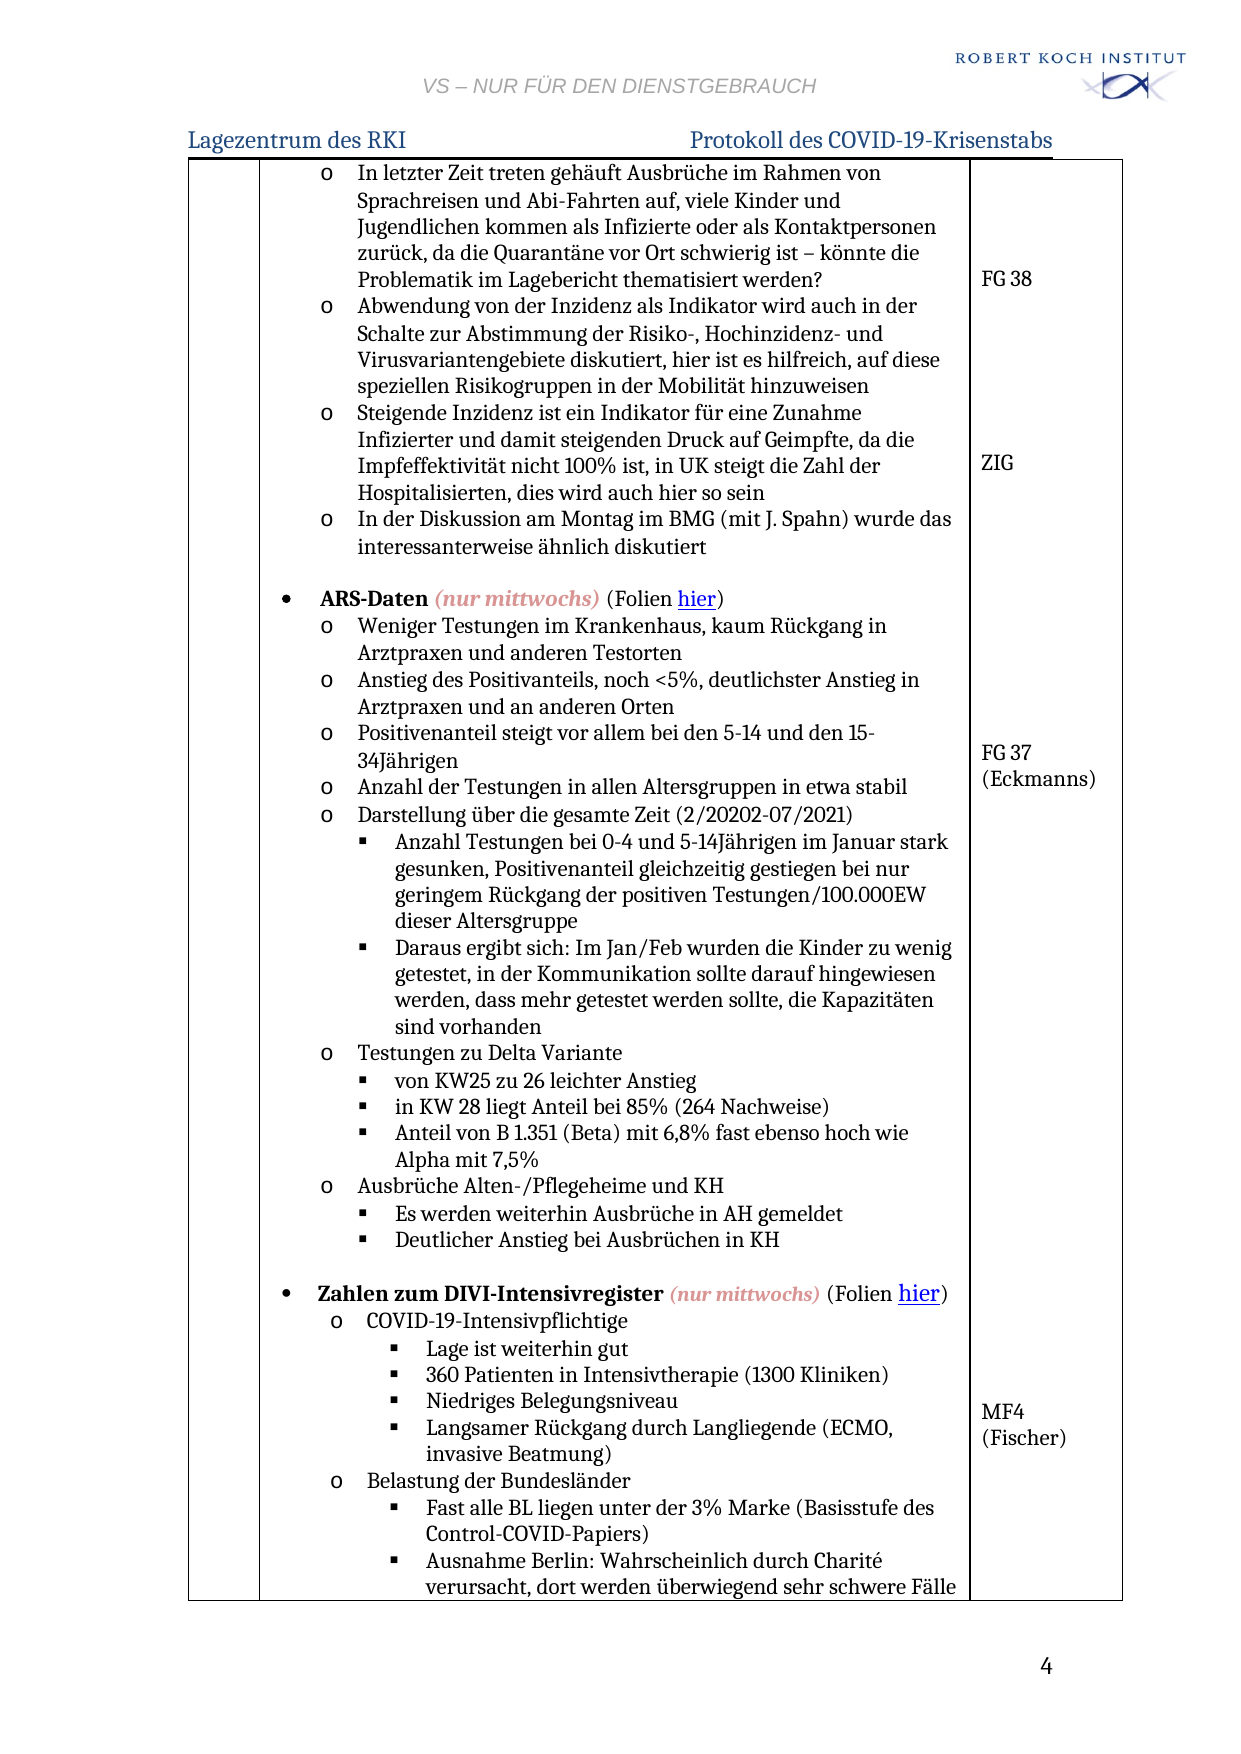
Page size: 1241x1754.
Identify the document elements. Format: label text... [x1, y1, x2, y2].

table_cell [971, 160, 1122, 1600]
picture [947, 28, 1207, 105]
table_cell 1 [189, 160, 259, 1600]
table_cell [260, 160, 969, 1600]
